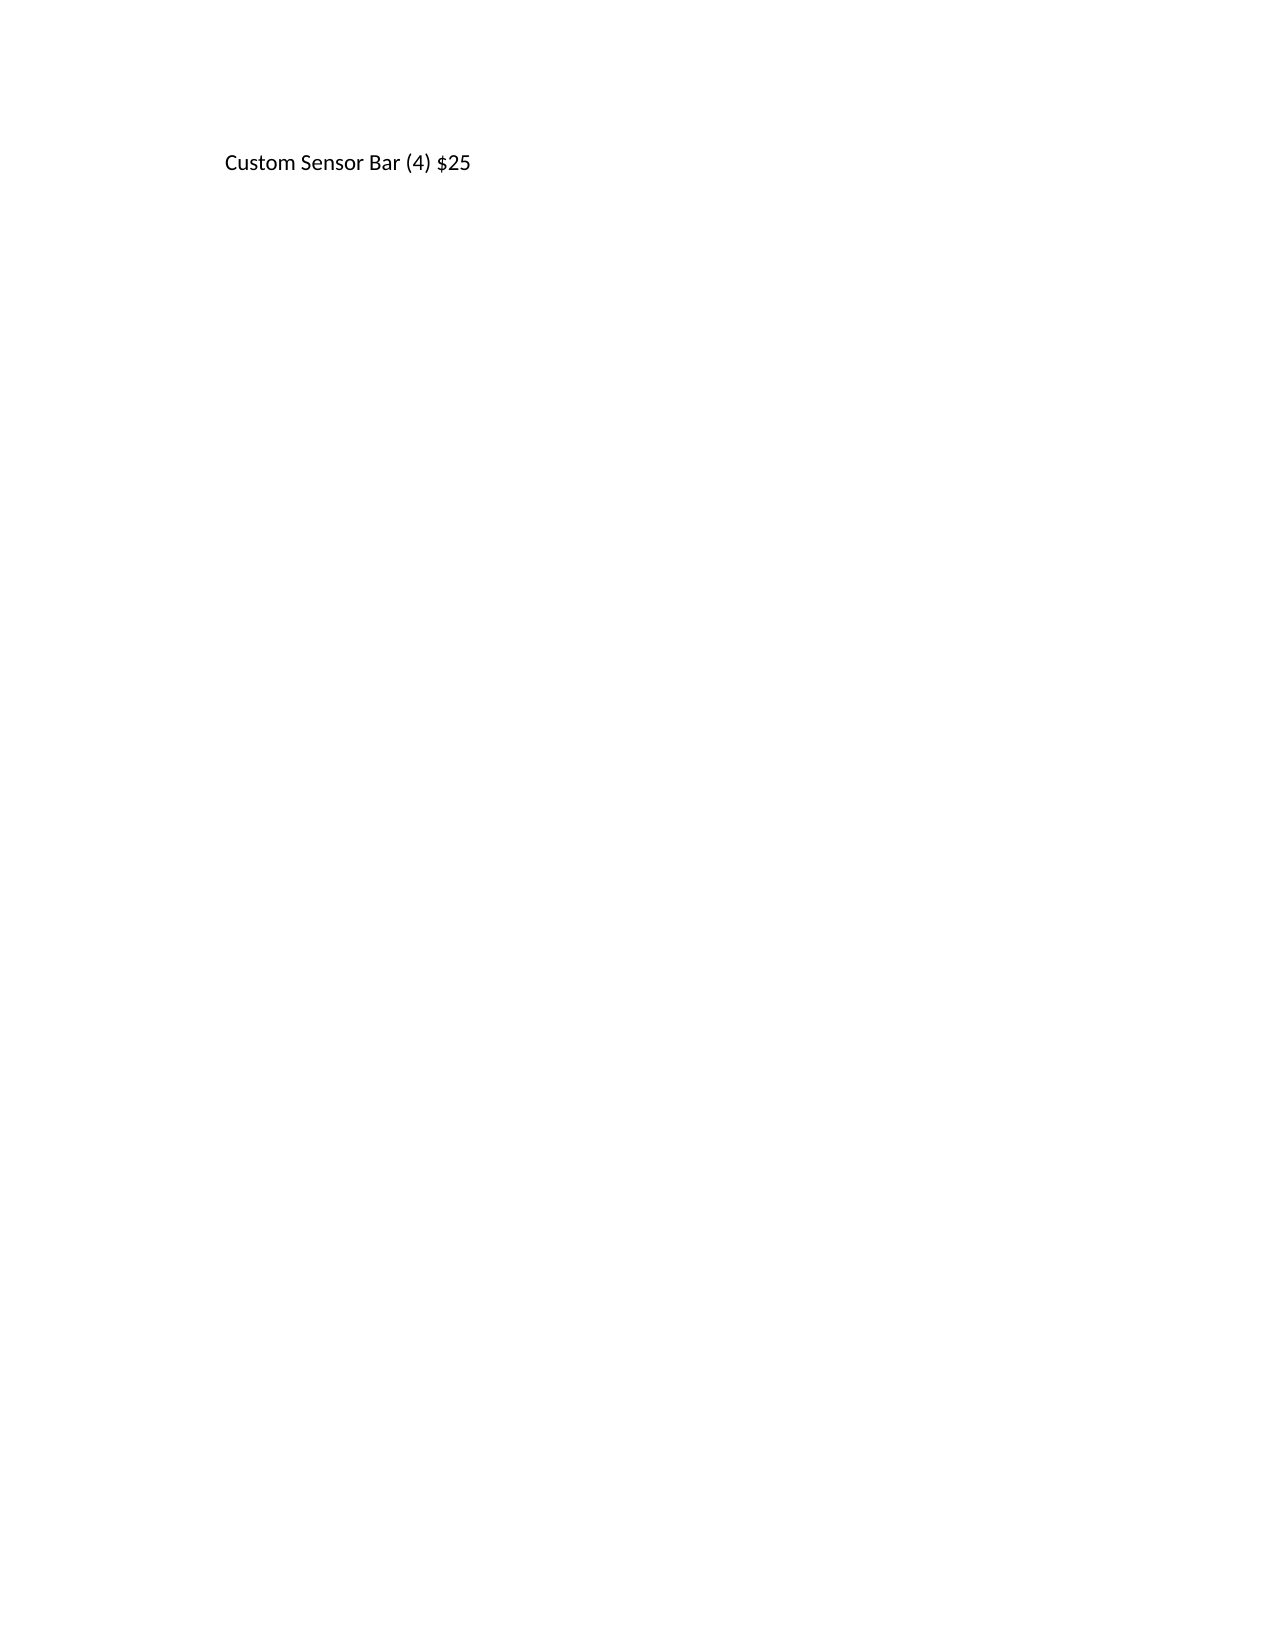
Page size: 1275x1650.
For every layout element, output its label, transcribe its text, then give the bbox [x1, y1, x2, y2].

text Custom Sensor Bar (4) $25 [225, 150, 1125, 175]
